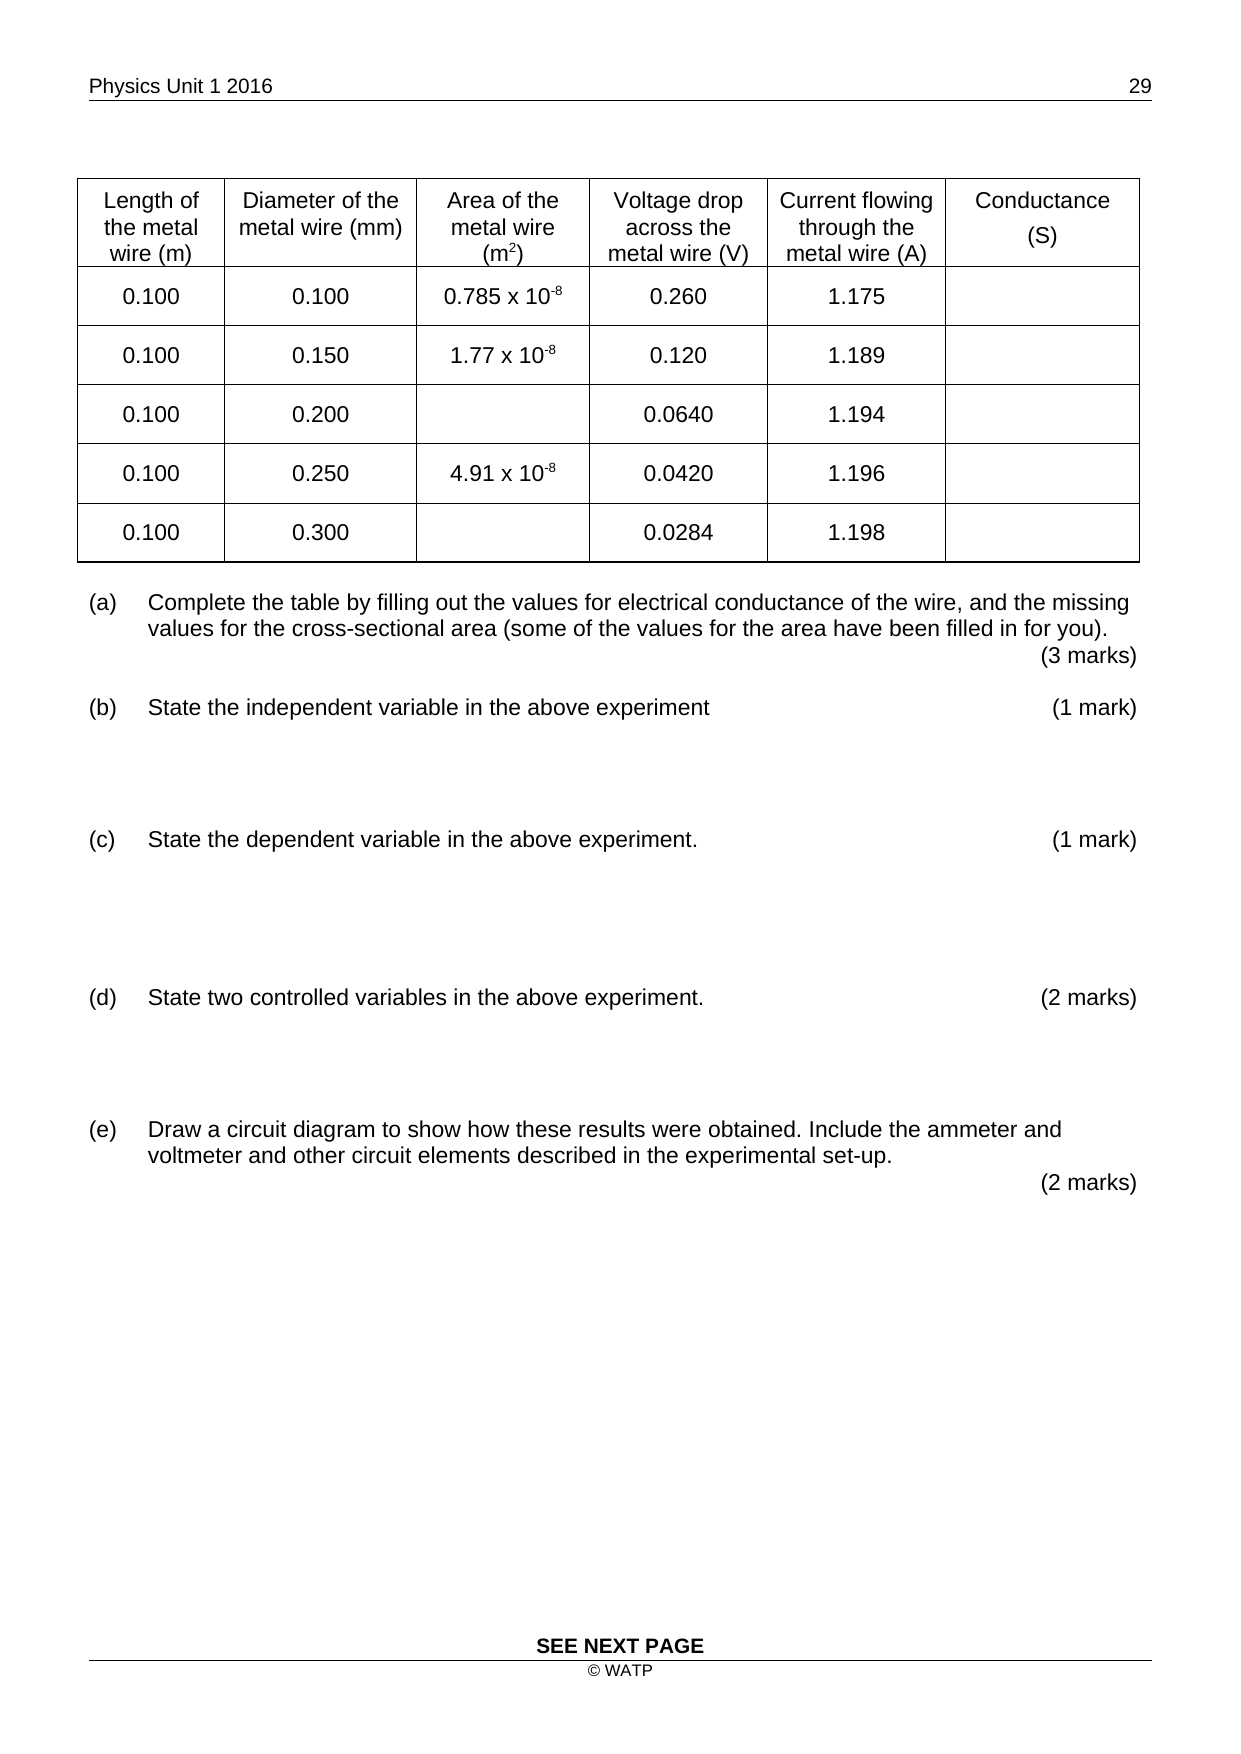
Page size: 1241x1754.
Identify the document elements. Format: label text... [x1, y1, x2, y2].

text (d) State two controlled variables in the above experiment. (2 marks) [89, 984, 1152, 1011]
table_header Current flowing through the metal wire (A) [768, 179, 945, 266]
table_cell 4.91 x 10-8 [417, 444, 589, 502]
text (2 marks) [89, 1169, 1152, 1195]
table_cell 0.100 [78, 504, 224, 561]
table_cell [417, 504, 589, 561]
table_cell 0.0284 [590, 504, 767, 561]
table_cell 0.200 [225, 385, 416, 443]
table_cell 0.100 [78, 385, 224, 443]
table_header Diameter of the metal wire (mm) [225, 179, 416, 266]
table_cell 0.100 [78, 326, 224, 384]
table_cell 0.100 [78, 267, 224, 325]
table_cell 0.785 x 10-8 [417, 267, 589, 325]
table_cell [417, 385, 589, 443]
text (e) Draw a circuit diagram to show how these results were obtained. Include the ammeter and voltmeter and other circuit elements described in the experimental set-up. [89, 1116, 1152, 1169]
table_cell 1.198 [768, 504, 945, 561]
table_cell 0.100 [78, 444, 224, 502]
table_header Voltage drop across the metal wire (V) [590, 179, 767, 266]
table_cell 0.120 [590, 326, 767, 384]
table_cell 0.0640 [590, 385, 767, 443]
text (c) State the dependent variable in the above experiment. (1 mark) [89, 826, 1152, 852]
table_header Conductance (S) [946, 179, 1139, 266]
table_header Length of the metal wire (m) [78, 179, 224, 266]
table_cell 0.250 [225, 444, 416, 502]
table_cell [946, 267, 1139, 325]
text (3 marks) [89, 642, 1152, 668]
table_cell 1.194 [768, 385, 945, 443]
table_cell 0.0420 [590, 444, 767, 502]
table_cell 0.300 [225, 504, 416, 561]
table_cell [946, 504, 1139, 561]
table_cell 0.150 [225, 326, 416, 384]
table_cell 1.175 [768, 267, 945, 325]
table_header Area of the metal wire (m2) [417, 179, 589, 266]
text (a) Complete the table by filling out the values for electrical conductance of the wire, and the missing values for the cross-sectional area (some of the values for the area have been filled in for you). [89, 589, 1152, 642]
table_cell 1.77 x 10-8 [417, 326, 589, 384]
table_cell 0.100 [225, 267, 416, 325]
table_cell 1.196 [768, 444, 945, 502]
table_cell [946, 444, 1139, 502]
text (b) State the independent variable in the above experiment (1 mark) [89, 694, 1152, 721]
table_cell [946, 326, 1139, 384]
table_cell [946, 385, 1139, 443]
table_cell 0.260 [590, 267, 767, 325]
table_cell 1.189 [768, 326, 945, 384]
